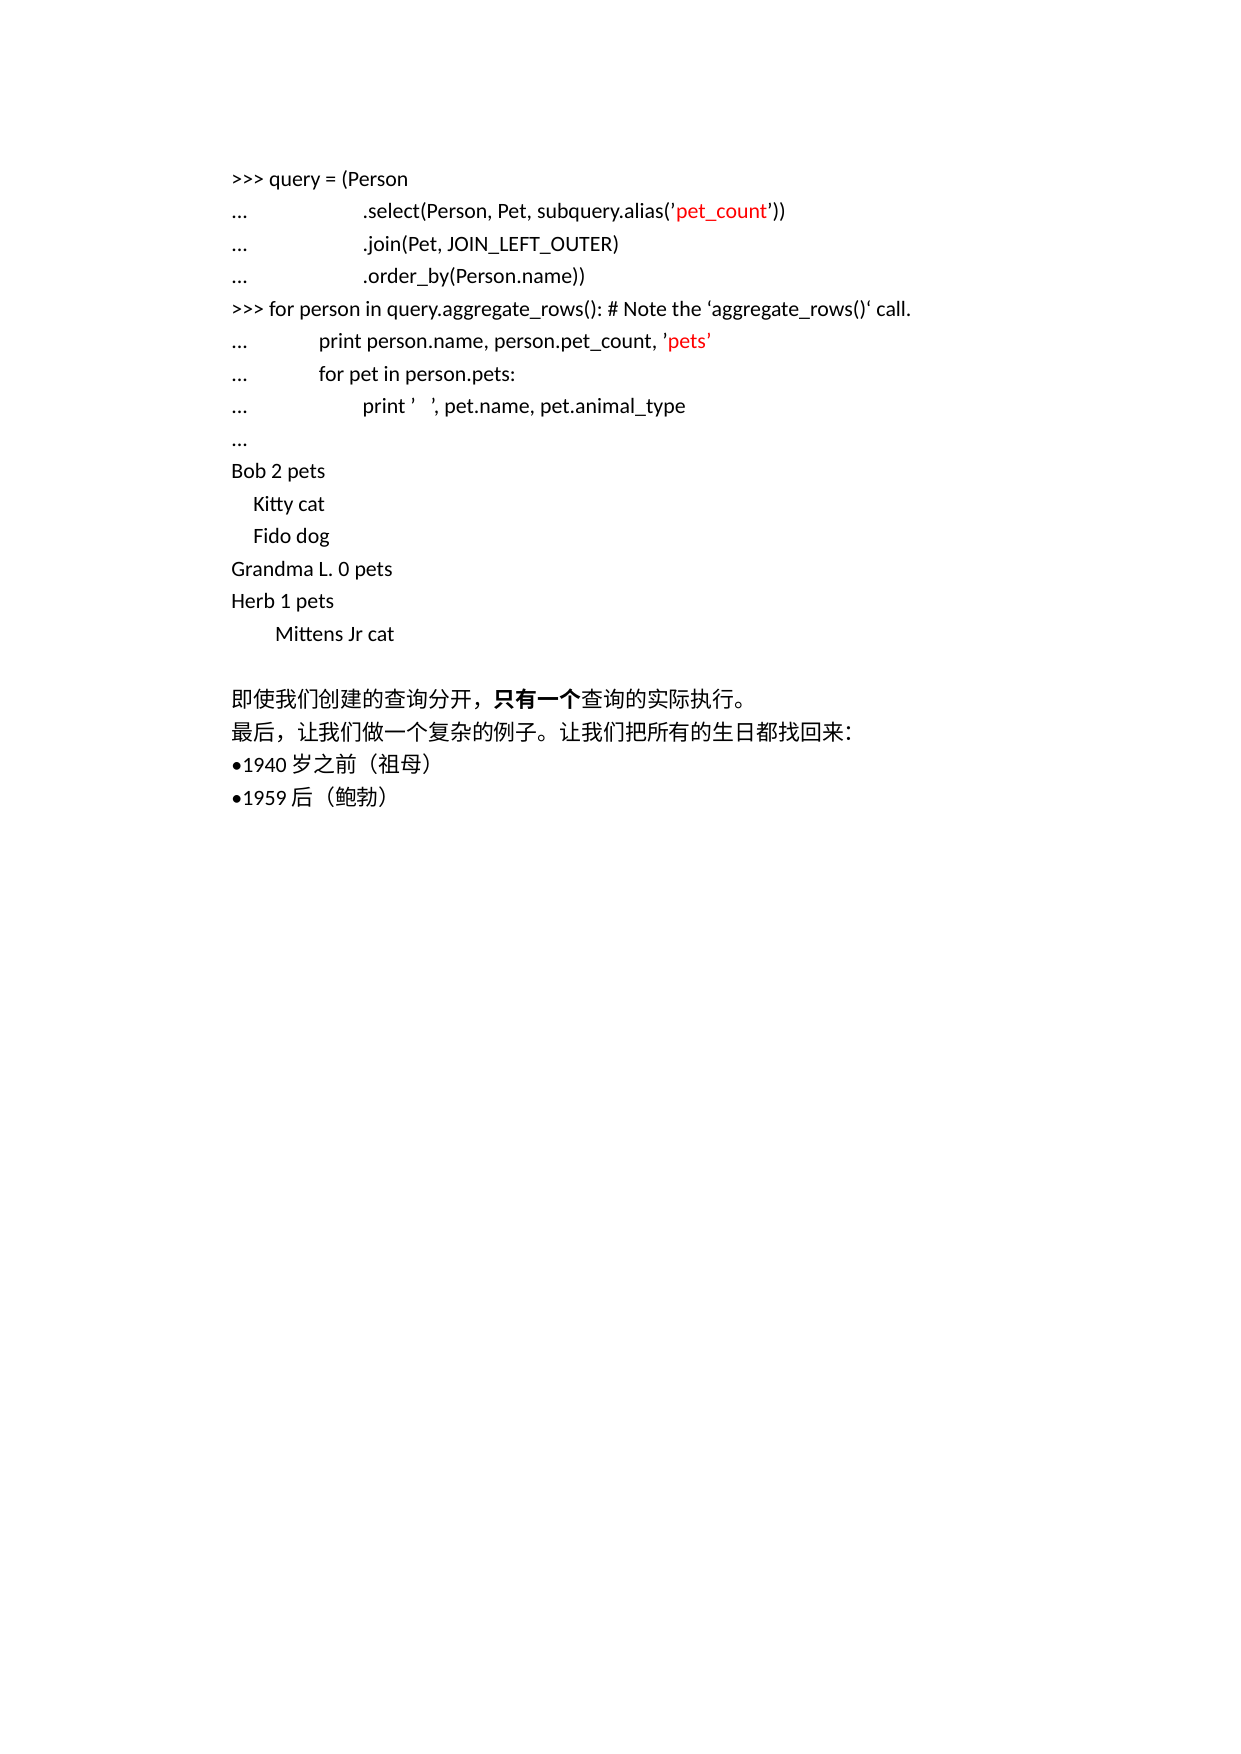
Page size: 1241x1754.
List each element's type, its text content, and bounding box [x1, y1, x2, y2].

text Herb 1 pets [187, 584, 1053, 617]
text Kitty cat [209, 487, 1053, 519]
text ... .order_by(Person.name)) [187, 259, 1053, 292]
text ... .select(Person, Pet, subquery.alias(’pet_count’)) [187, 194, 1053, 227]
text ... [187, 422, 1053, 454]
text ... .join(Pet, JOIN_LEFT_OUTER) [187, 227, 1053, 259]
text ... print person.name, person.pet_count, ’pets’ [187, 324, 1053, 357]
text Mittens Jr cat [231, 617, 1053, 649]
text Grandma L. 0 pets [187, 552, 1053, 584]
text >>> for person in query.aggregate_rows(): # Note the ‘aggregate_rows()‘ call. [187, 292, 1053, 324]
text Fido dog [209, 519, 1053, 552]
text 即使我们创建的查询分开，只有一个查询的实际执行。 [187, 682, 1053, 714]
text •1959后（鲍勃） [187, 779, 1053, 812]
text •1940岁之前（祖母） [187, 747, 1053, 779]
text 最后，让我们做一个复杂的例子。让我们把所有的生日都找回来： [187, 714, 1053, 747]
text ... print ’ ’, pet.name, pet.animal_type [187, 389, 1053, 422]
text Bob 2 pets [187, 454, 1053, 487]
text >>> query = (Person [187, 162, 1053, 194]
text ... for pet in person.pets: [187, 357, 1053, 389]
